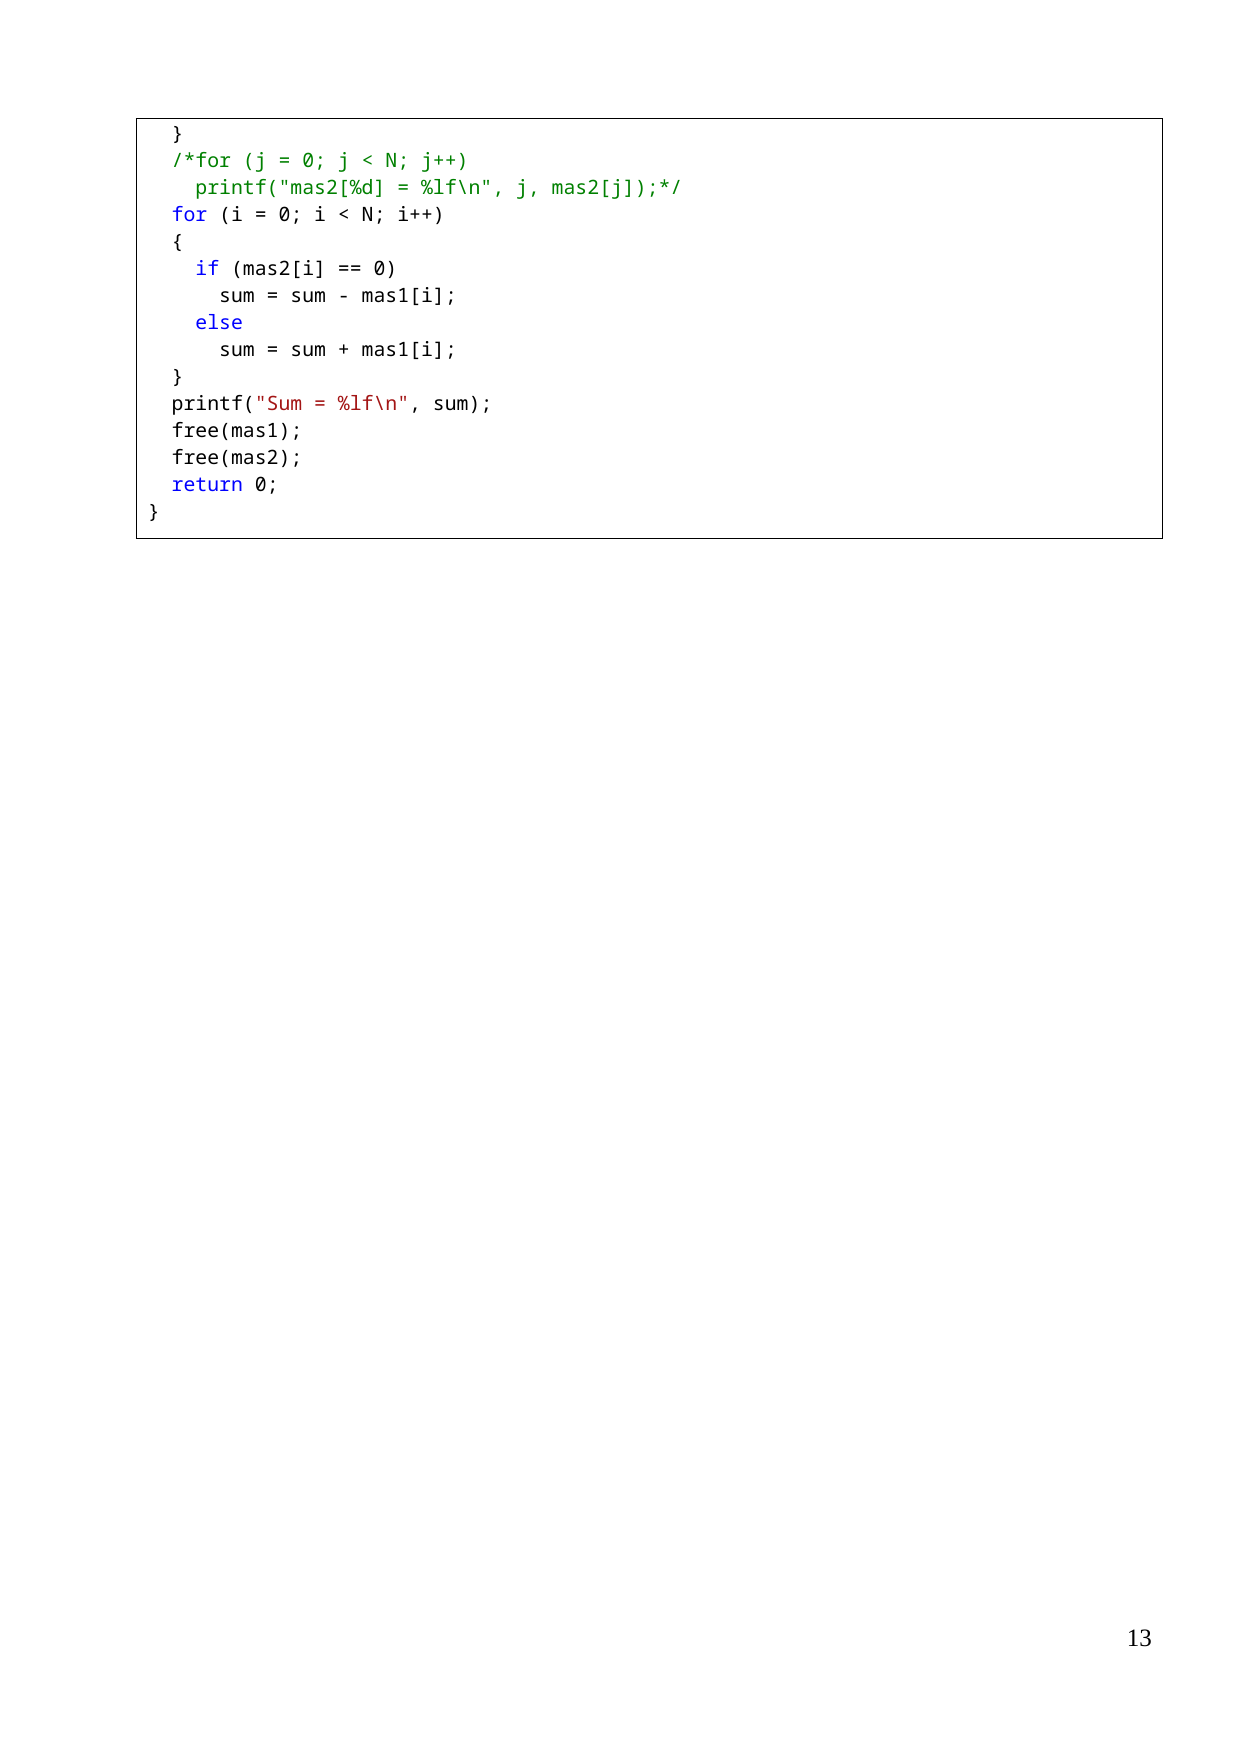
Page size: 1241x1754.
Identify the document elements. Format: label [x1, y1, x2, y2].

table_header [137, 119, 1162, 538]
